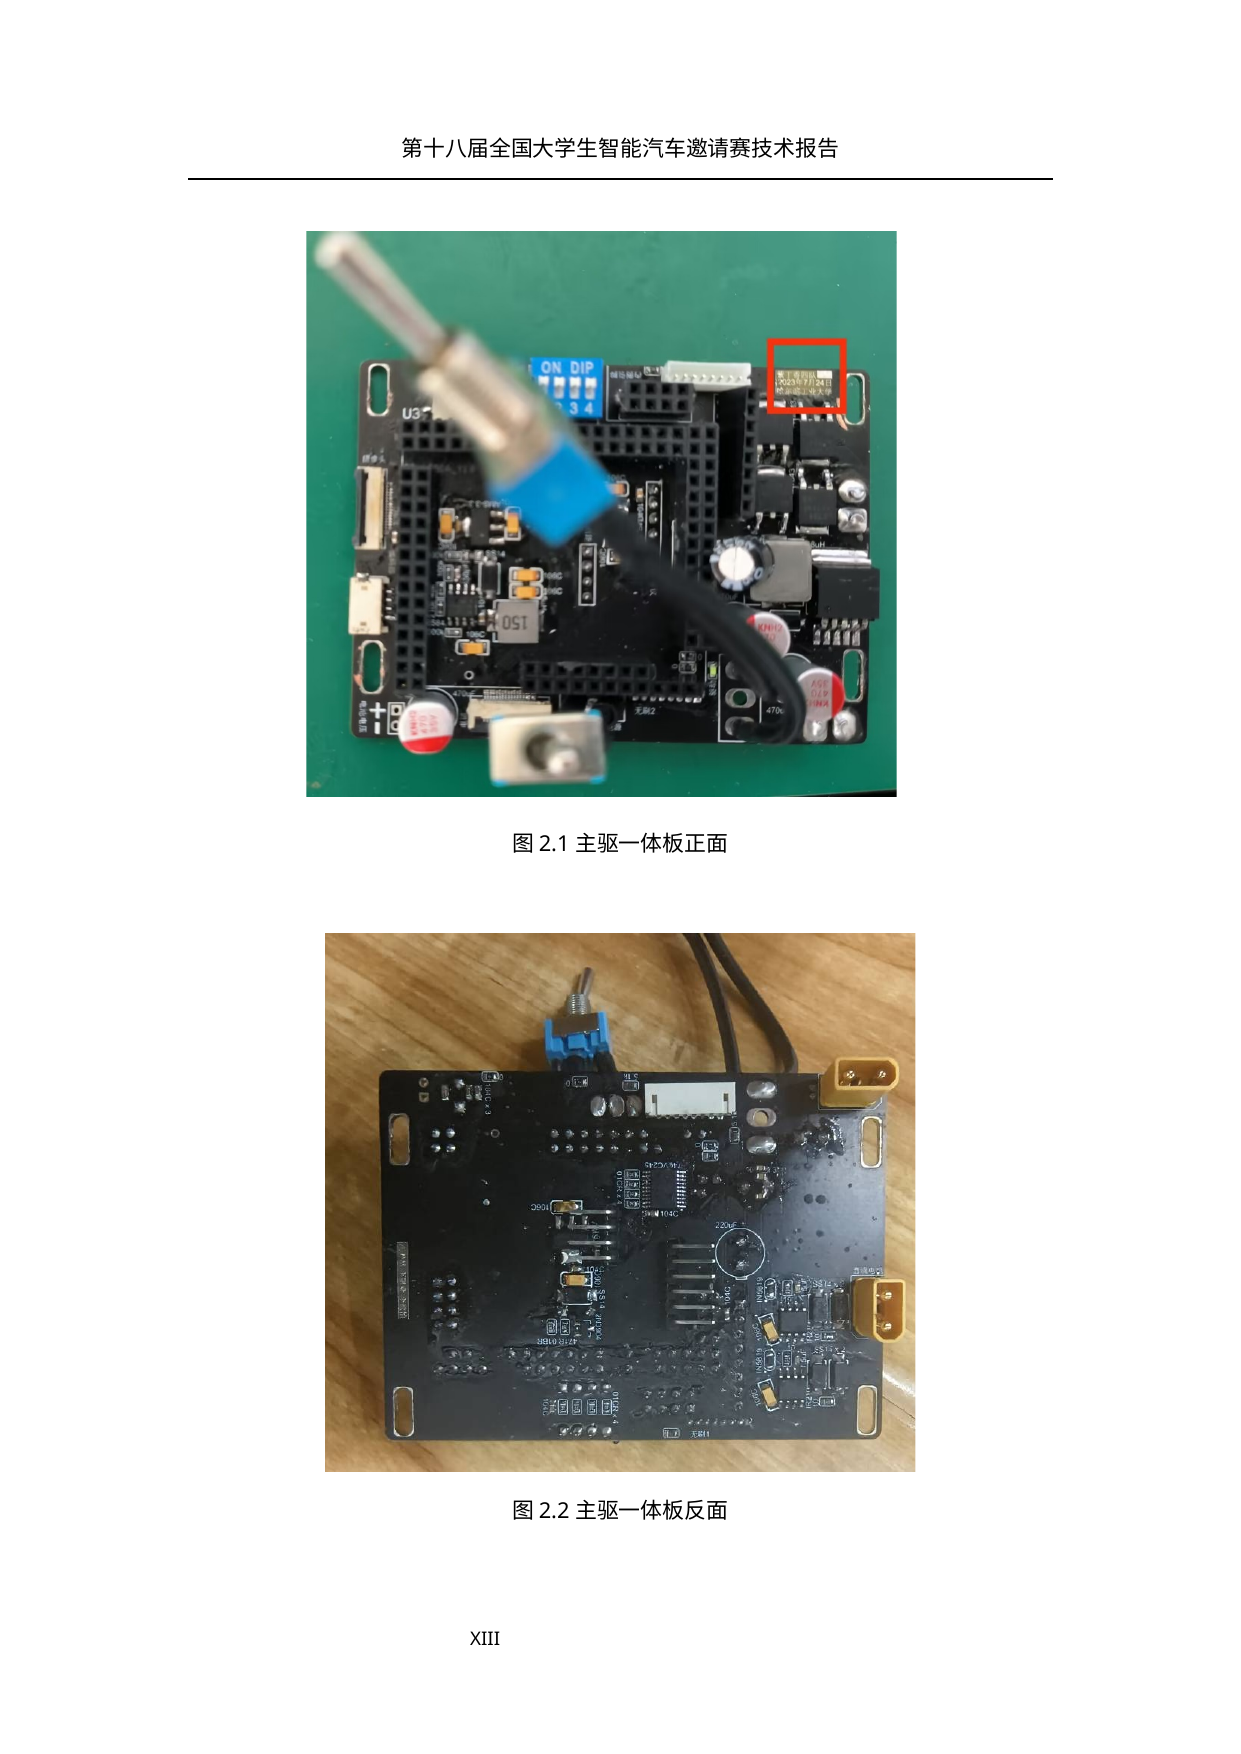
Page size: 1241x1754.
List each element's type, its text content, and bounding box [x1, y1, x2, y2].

picture [325, 933, 916, 1472]
text 图2.1 主驱一体板正面 [187, 826, 1053, 858]
picture [306, 231, 897, 797]
text 图2.2 主驱一体板反面 [187, 1493, 1053, 1526]
